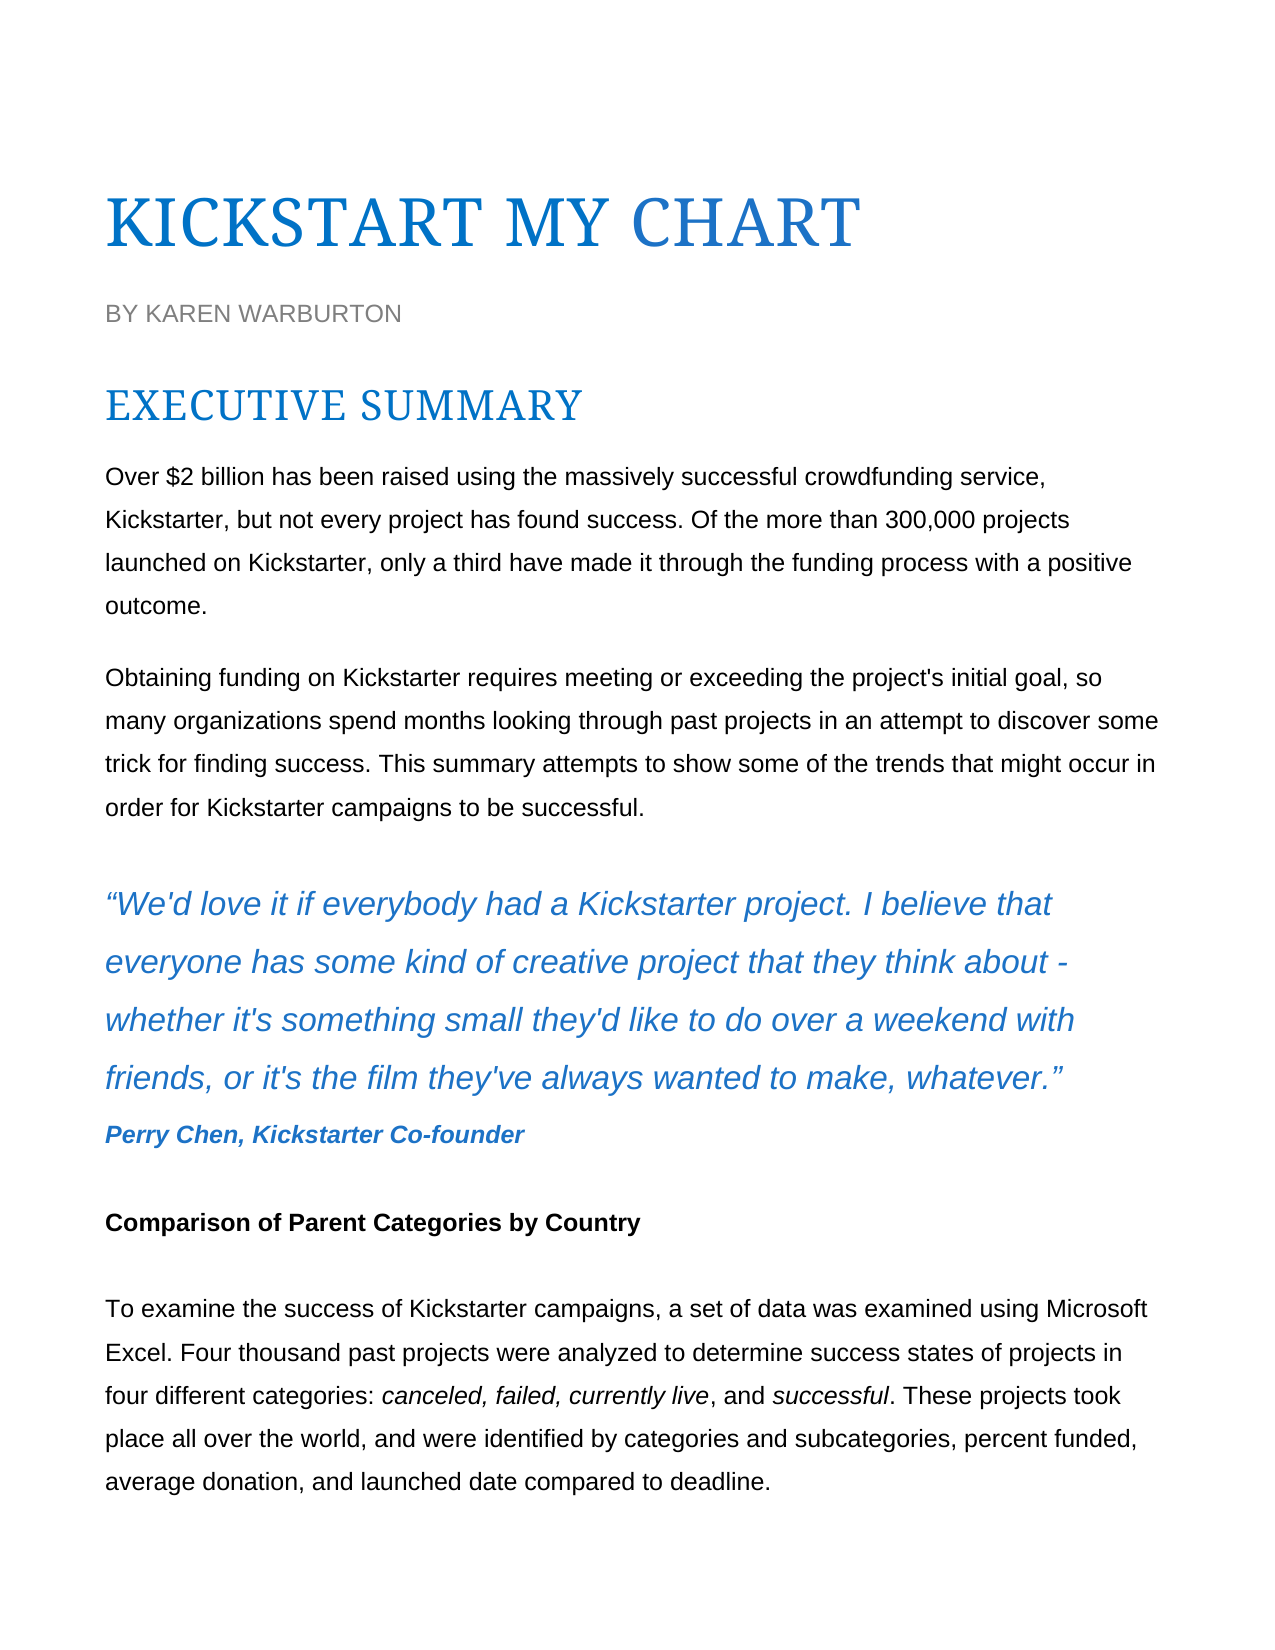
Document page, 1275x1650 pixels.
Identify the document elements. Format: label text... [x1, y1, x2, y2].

subtitle Kickstart my chart [105, 175, 1170, 266]
text BY KAREN WARBURTON [105, 299, 1170, 328]
subtitle executive summary [105, 376, 1170, 432]
text Obtaining funding on Kickstarter requires meeting or exceeding the project's initial goal, so many organizations spend months looking through past projects in an attempt to discover some trick for finding success. This summary attempts to show some of the trends that might occur in order for Kickstarter campaigns to be successful. [105, 663, 1170, 821]
text “We'd love it if everybody had a Kickstarter project. I believe that everyone has some kind of creative project that they think about - whether it's something small they'd like to do over a weekend with friends, or it's the film they've always wanted to make, whatever.” [105, 865, 1170, 1096]
text Over $2 billion has been raised using the massively successful crowdfunding service, Kickstarter, but not every project has found success. Of the more than 300,000 projects launched on Kickstarter, only a third have made it through the funding process with a positive outcome. [105, 462, 1170, 620]
text Perry Chen, Kickstarter Co-founder [105, 1119, 1170, 1148]
list To examine the success of Kickstarter campaigns, a set of data was examined using Microsoft Excel. Four thousand past projects were analyzed to determine success states of projects in four different categories: canceled, failed, currently live, and successful. These projects took place all over the world, and were identified by categories and subcategories, percent funded, average donation, and launched date compared to deadline. [105, 1294, 1170, 1496]
list Comparison of Parent Categories by Country [105, 1208, 1170, 1237]
